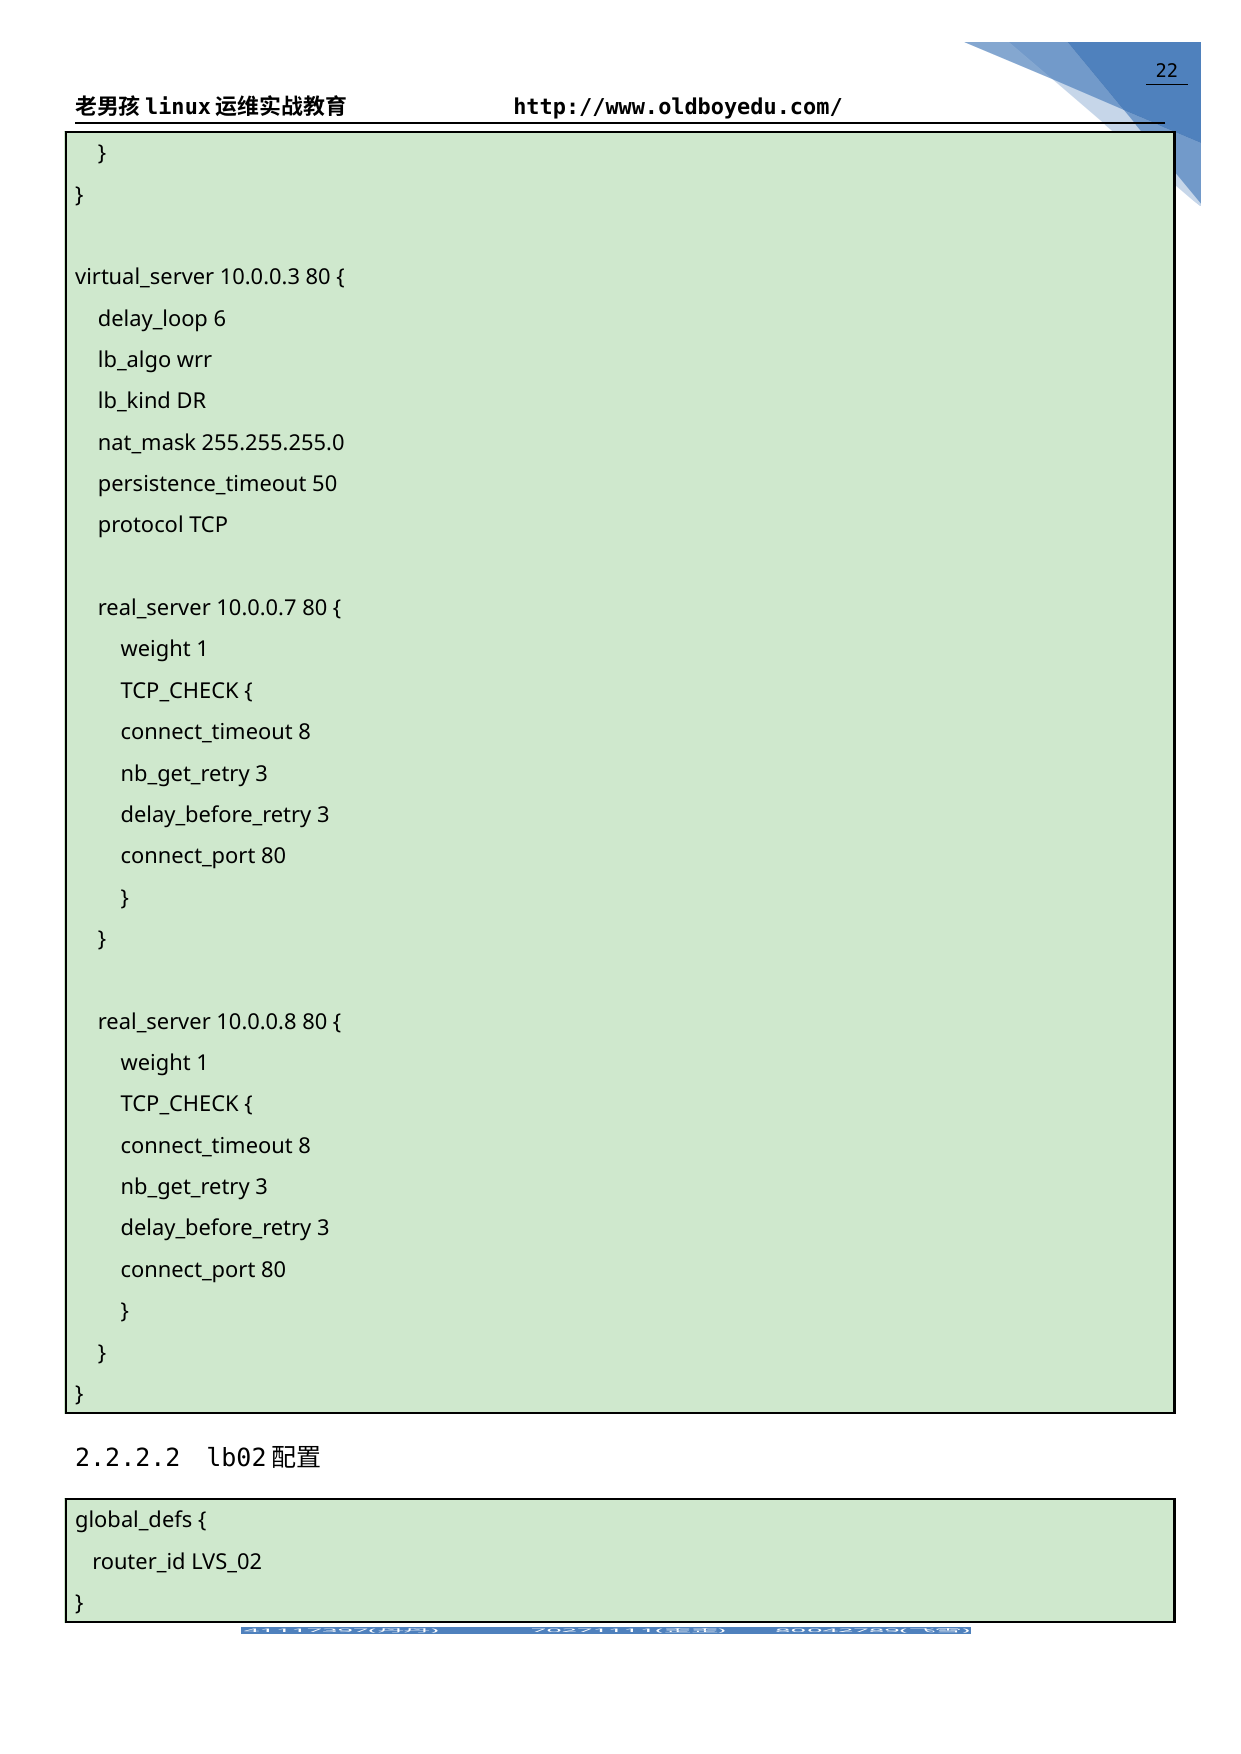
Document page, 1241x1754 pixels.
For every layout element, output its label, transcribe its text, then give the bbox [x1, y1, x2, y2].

text connect_timeout 8 [67, 710, 1173, 748]
text delay_before_retry 3 [67, 1206, 1173, 1244]
text lb_kind DR [67, 379, 1173, 417]
text } [67, 875, 1173, 913]
text weight 1 [67, 1041, 1173, 1079]
text router_id LVS_02 [67, 1539, 1173, 1578]
text nat_mask 255.255.255.0 [67, 420, 1173, 458]
text nb_get_retry 3 [67, 1165, 1173, 1203]
text } [67, 1289, 1173, 1327]
text } [67, 917, 1173, 955]
text lb_algo wrr [67, 338, 1173, 376]
text protocol TCP [67, 503, 1173, 541]
text TCP_CHECK { [67, 1082, 1173, 1120]
text persistence_timeout 50 [67, 462, 1173, 500]
text nb_get_retry 3 [67, 751, 1173, 789]
text } [67, 1330, 1173, 1368]
text } [67, 133, 1173, 169]
text TCP_CHECK { [67, 668, 1173, 707]
text connect_timeout 8 [67, 1123, 1173, 1162]
text delay_before_retry 3 [67, 793, 1173, 831]
text connect_port 80 [67, 1247, 1173, 1286]
picture [963, 42, 1201, 206]
text real_server 10.0.0.7 80 { [67, 586, 1173, 624]
text virtual_server 10.0.0.3 80 { [67, 255, 1173, 293]
subtitle lb02配置 [75, 1421, 1165, 1489]
text } [67, 172, 1173, 210]
text delay_loop 6 [67, 296, 1173, 334]
text real_server 10.0.0.8 80 { [67, 999, 1173, 1037]
text } [67, 1372, 1173, 1412]
text connect_port 80 [67, 834, 1173, 872]
text global_defs { [67, 1500, 1173, 1536]
text weight 1 [67, 627, 1173, 665]
text } [67, 1581, 1173, 1621]
